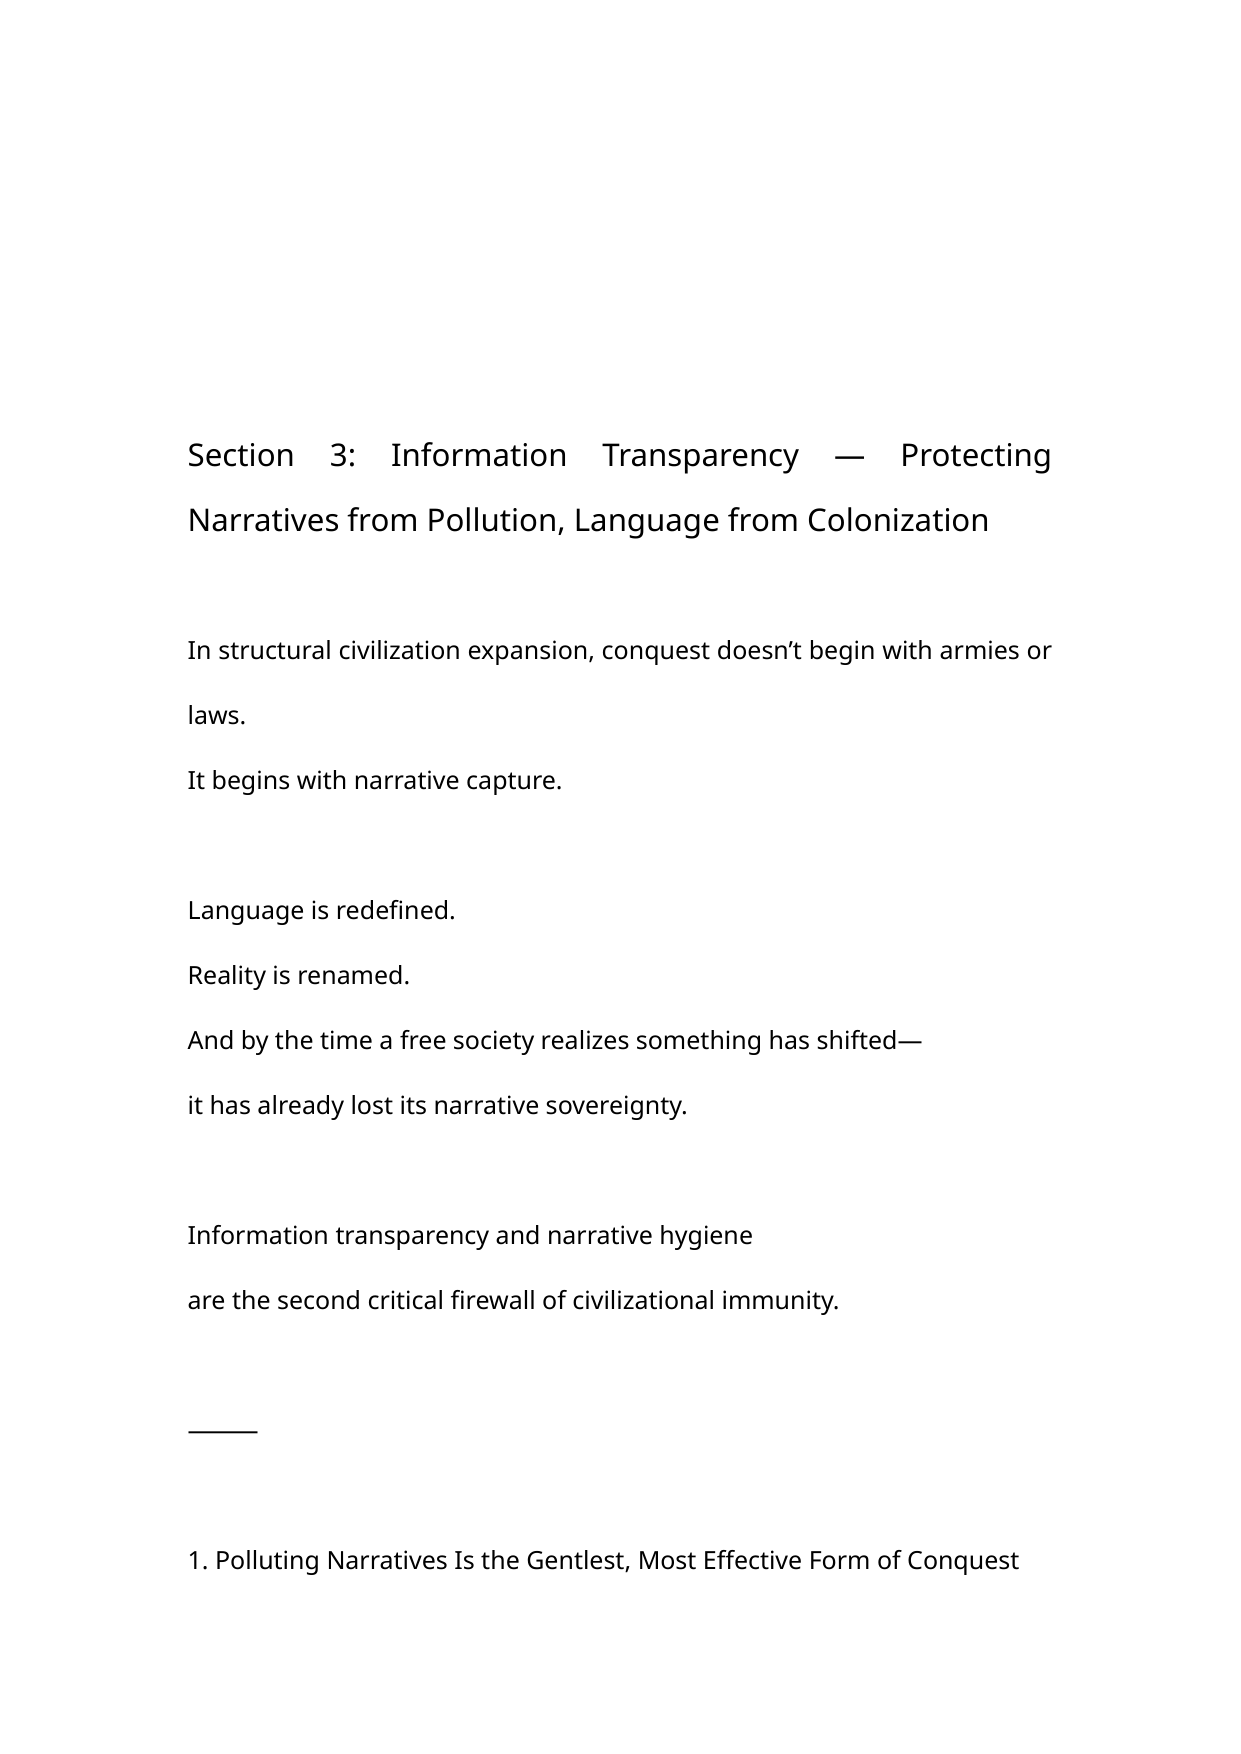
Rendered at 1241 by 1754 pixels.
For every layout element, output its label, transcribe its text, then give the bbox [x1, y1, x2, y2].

text In structural civilization expansion, conquest doesn’t begin with armies or laws. [187, 617, 1053, 747]
text Reality is renamed. [187, 942, 1053, 1007]
text 1. Polluting Narratives Is the Gentlest, Most Effective Form of Conquest [187, 1527, 1053, 1592]
text And by the time a free society realizes something has shifted— [187, 1007, 1053, 1072]
text it has already lost its narrative sovereignty. [187, 1072, 1053, 1137]
text Language is redefined. [187, 877, 1053, 942]
text ⸻ [187, 1397, 1053, 1462]
text It begins with narrative capture. [187, 747, 1053, 812]
text are the second critical firewall of civilizational immunity. [187, 1267, 1053, 1332]
text Section 3: Information Transparency — Protecting Narratives from Pollution, Language from Colonization [187, 422, 1053, 552]
text Information transparency and narrative hygiene [187, 1202, 1053, 1267]
